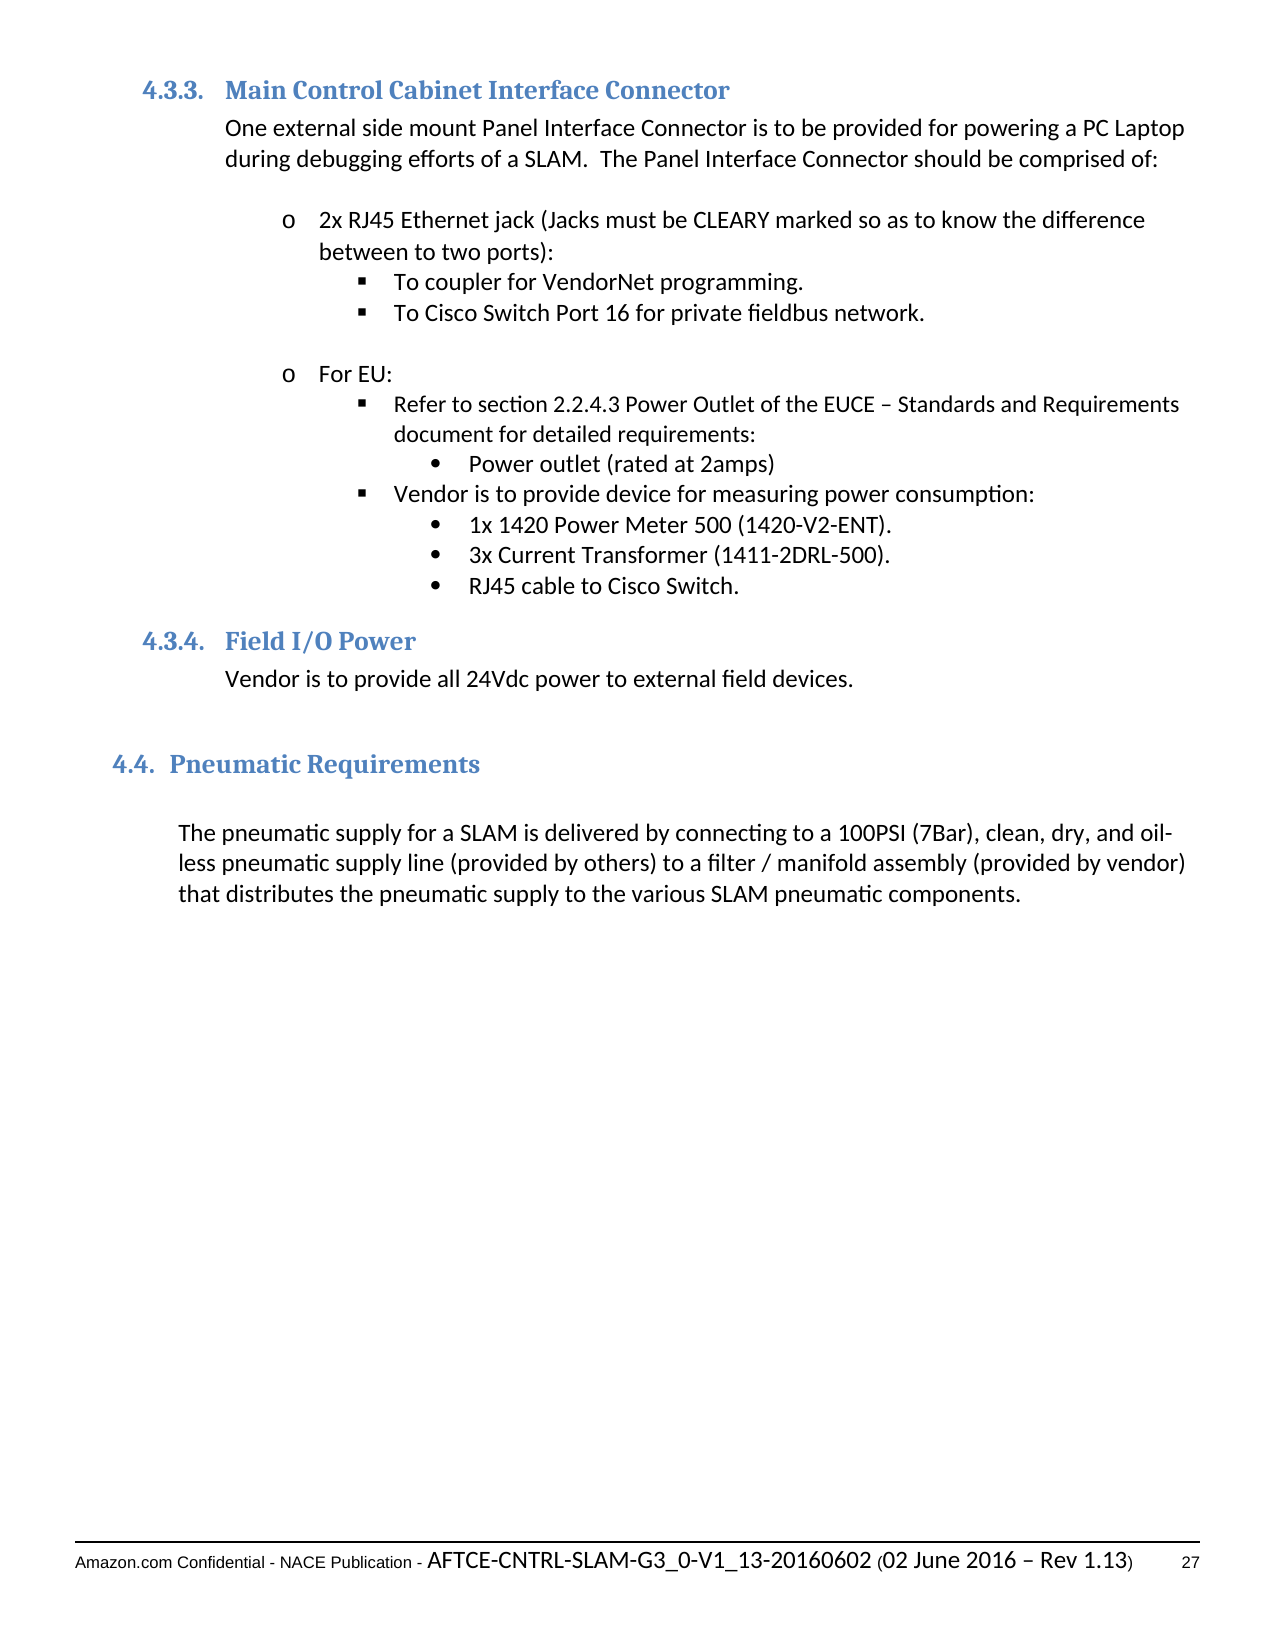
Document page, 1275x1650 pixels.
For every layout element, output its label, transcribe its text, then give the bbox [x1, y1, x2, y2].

subtitle Pneumatic Requirements [112, 749, 1200, 780]
text The pneumatic supply for a SLAM is delivered by connecting to a 100PSI (7Bar), clean, dry, and oil-less pneumatic supply line (provided by others) to a filter / manifold assembly (provided by vendor) that distributes the pneumatic supply to the various SLAM pneumatic components. [178, 817, 1200, 909]
list 1x 1420 Power Meter 500 (1420-V2-ENT). [431, 509, 1200, 540]
list For EU: [281, 358, 1200, 389]
list Vendor is to provide device for measuring power consumption: [356, 479, 1200, 509]
text One external side mount Panel Interface Connector is to be provided for powering a PC Laptop during debugging efforts of a SLAM. The Panel Interface Connector should be comprised of: [225, 112, 1200, 173]
list 2x RJ45 Ethernet jack (Jacks must be CLEARY marked so as to know the difference between to two ports): [281, 204, 1200, 266]
list Refer to section 2.2.4.3 Power Outlet of the EUCE – Standards and Requirements document for detailed requirements: [356, 389, 1200, 448]
text Vendor is to provide all 24Vdc power to external field devices. [225, 663, 1200, 694]
subtitle Main Control Cabinet Interface Connector [142, 75, 1200, 106]
list 3x Current Transformer (1411-2DRL-500). [431, 540, 1200, 570]
list RJ45 cable to Cisco Switch. [431, 570, 1200, 601]
subtitle Field I/O Power [142, 626, 1200, 657]
list Power outlet (rated at 2amps) [431, 448, 1200, 479]
list To Cisco Switch Port 16 for private fieldbus network. [356, 297, 1200, 327]
list To coupler for VendorNet programming. [356, 266, 1200, 297]
